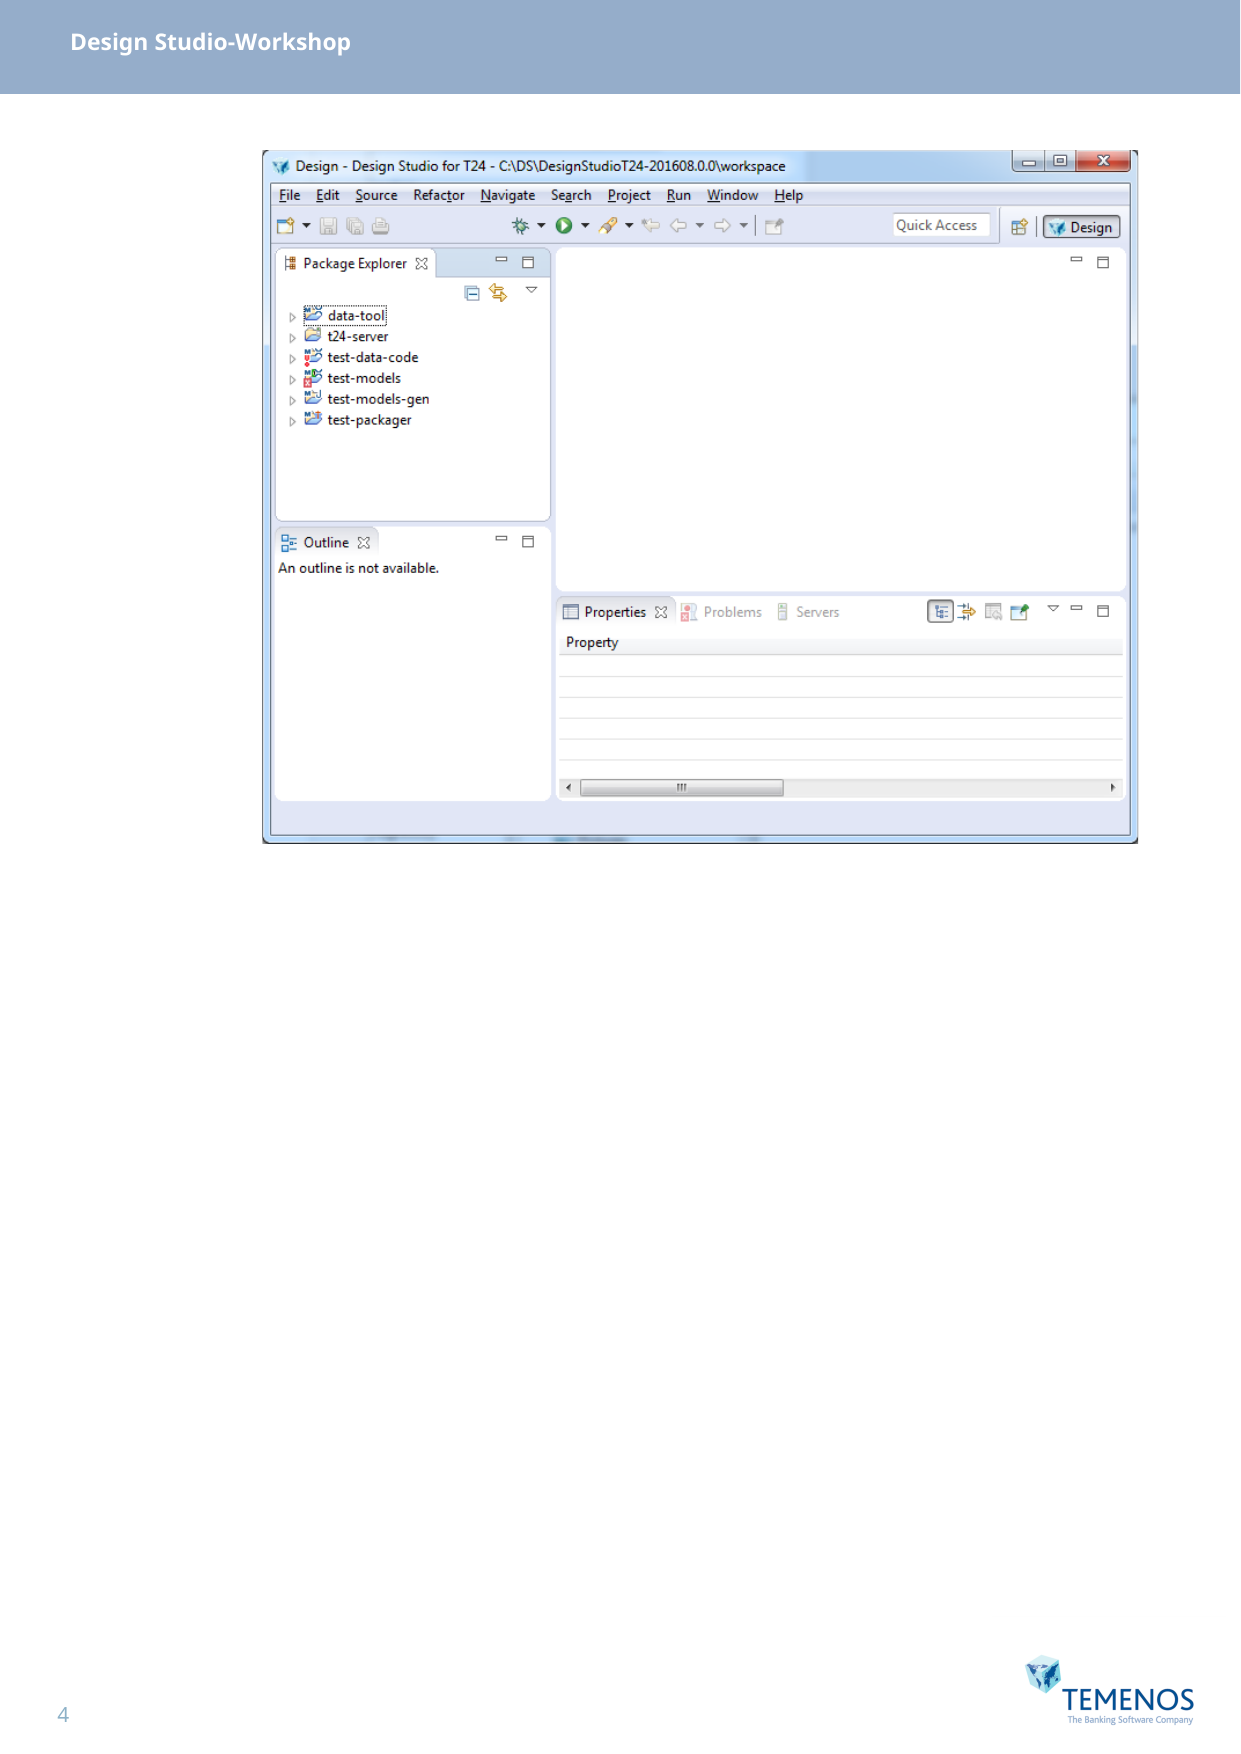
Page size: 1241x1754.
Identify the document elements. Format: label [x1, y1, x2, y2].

picture [991, 1616, 1227, 1754]
list [225, 150, 1181, 872]
picture [262, 150, 1139, 844]
